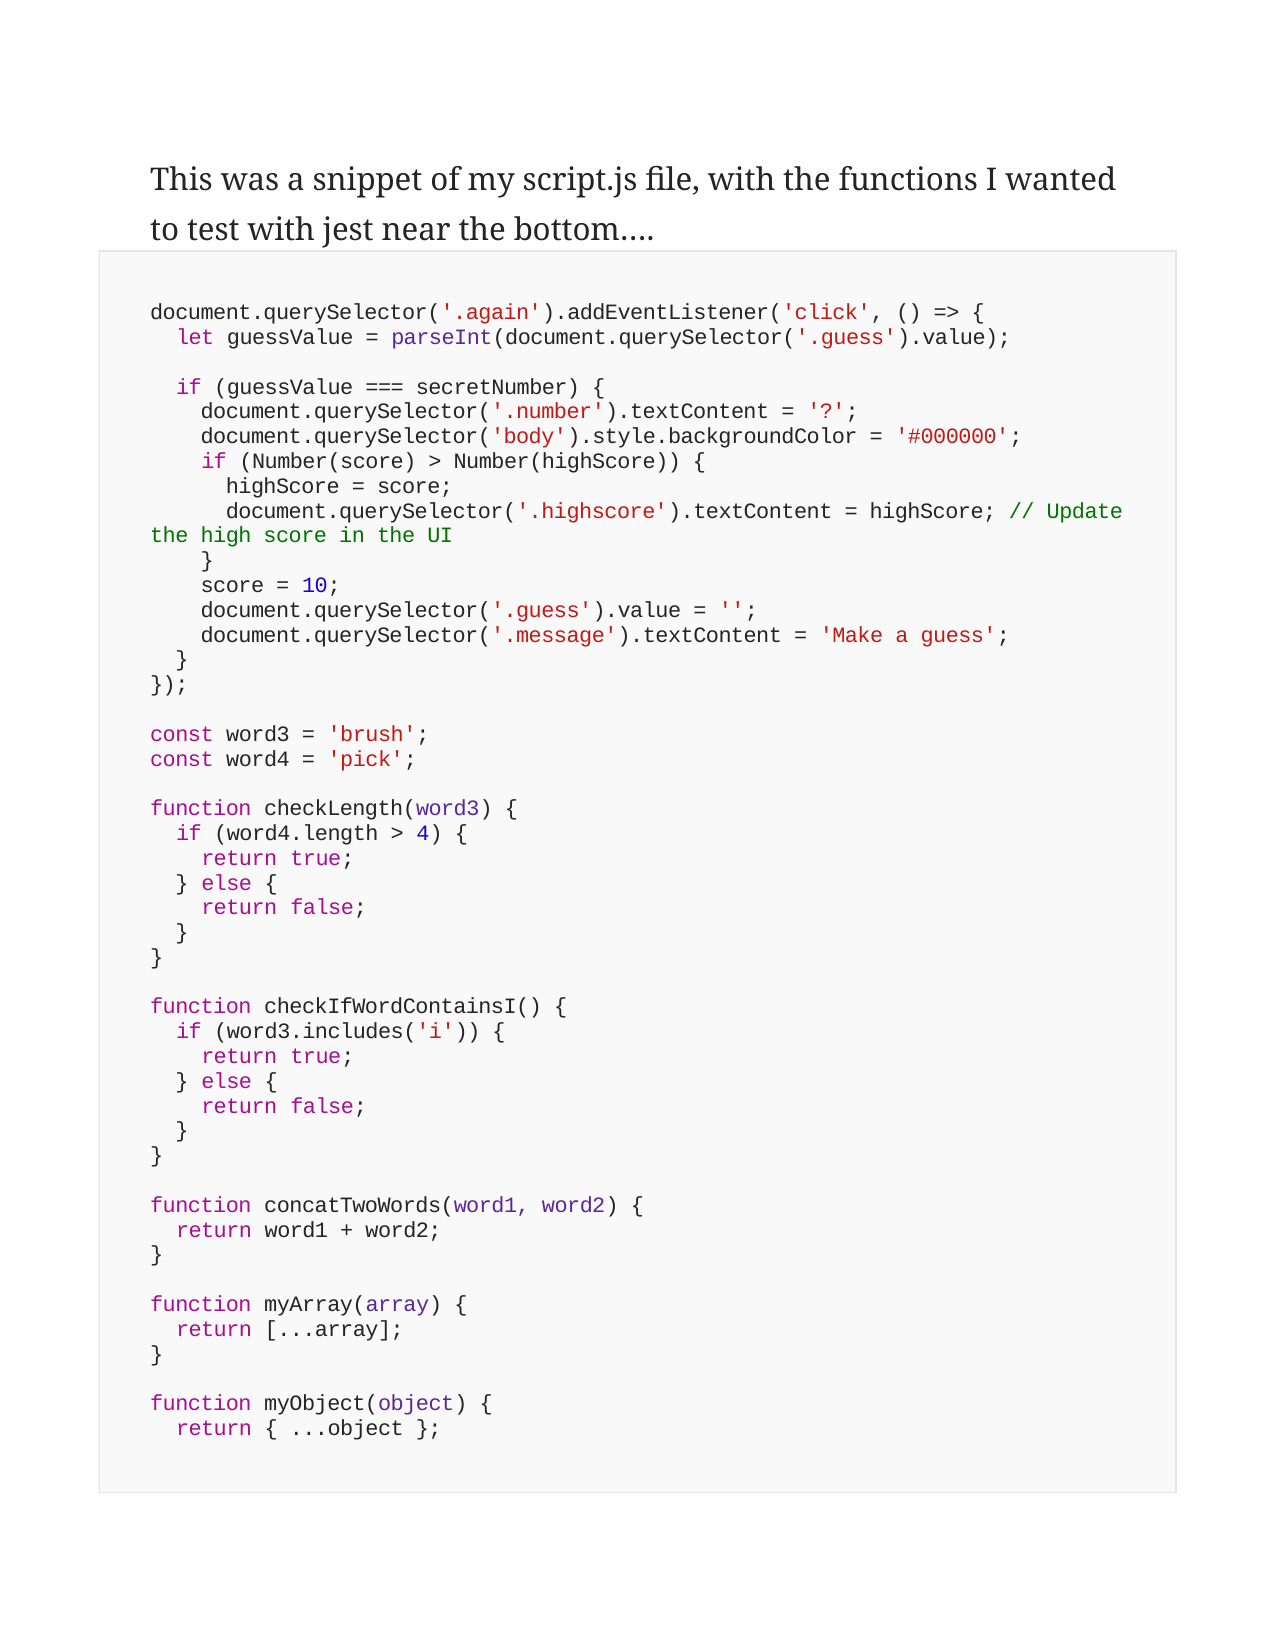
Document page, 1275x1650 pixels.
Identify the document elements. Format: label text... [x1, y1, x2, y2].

text This was a snippet of my script.js file, with the functions I wanted to test with jest near the bottom…. [150, 150, 1125, 250]
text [100, 252, 1175, 1492]
